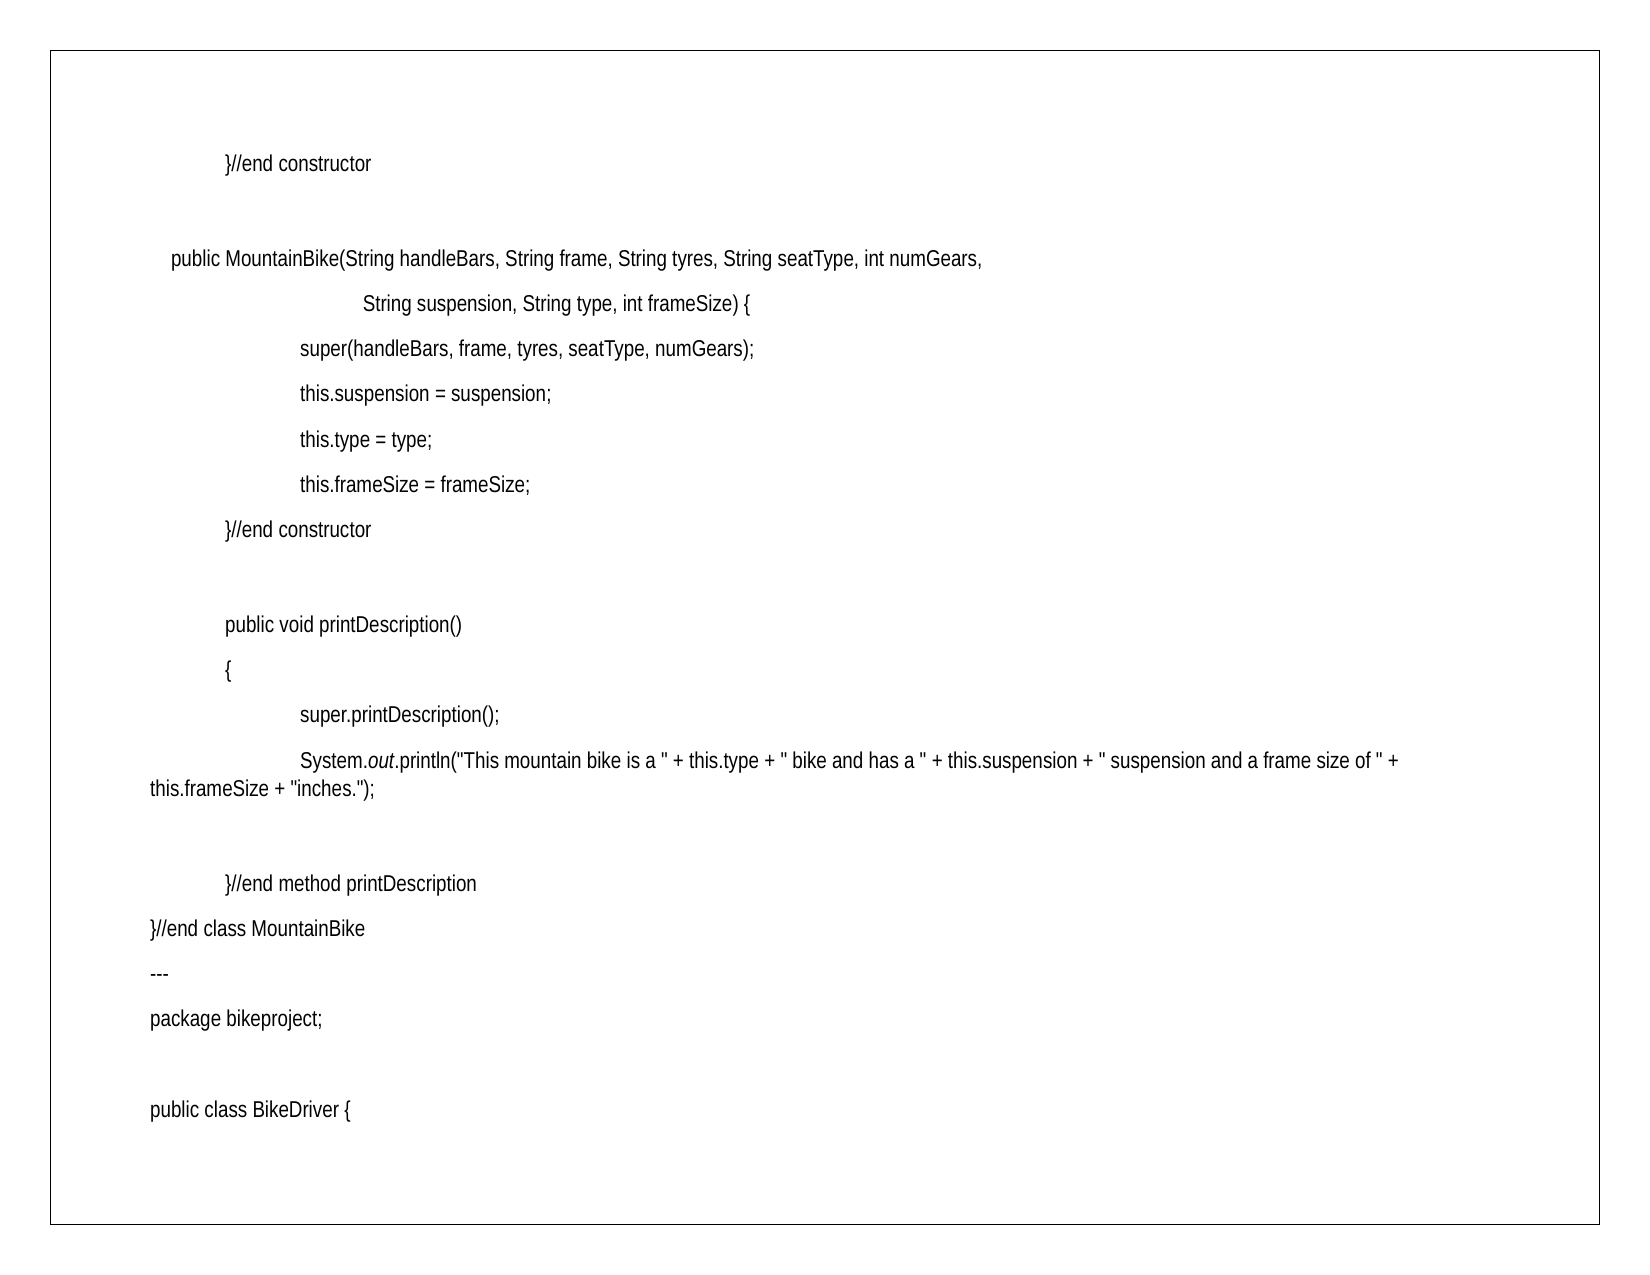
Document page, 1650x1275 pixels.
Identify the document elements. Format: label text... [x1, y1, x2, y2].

text this.suspension = suspension; [150, 380, 1500, 407]
text public MountainBike(String handleBars, String frame, String tyres, String seatType, int numGears, [150, 245, 1500, 271]
text this.frameSize = frameSize; [150, 471, 1500, 497]
text }//end constructor [150, 516, 1500, 542]
text this.type = type; [150, 426, 1500, 452]
text }//end constructor [150, 150, 1500, 176]
text public void printDescription() [150, 611, 1500, 638]
text --- [150, 960, 1500, 987]
text super(handleBars, frame, tyres, seatType, numGears); [150, 335, 1500, 362]
text super.printDescription(); [150, 701, 1500, 728]
text }//end method printDescription [150, 870, 1500, 896]
text System.out.println("This mountain bike is a " + this.type + " bike and has a " + this.suspension + " suspension and a frame size of " + this.frameSize + "inches."); [150, 747, 1500, 801]
text public class BikeDriver { [150, 1096, 1500, 1122]
text package bikeproject; [150, 1005, 1500, 1032]
text { [150, 656, 1500, 683]
text String suspension, String type, int frameSize) { [150, 290, 1500, 317]
text }//end class MountainBike [150, 915, 1500, 942]
